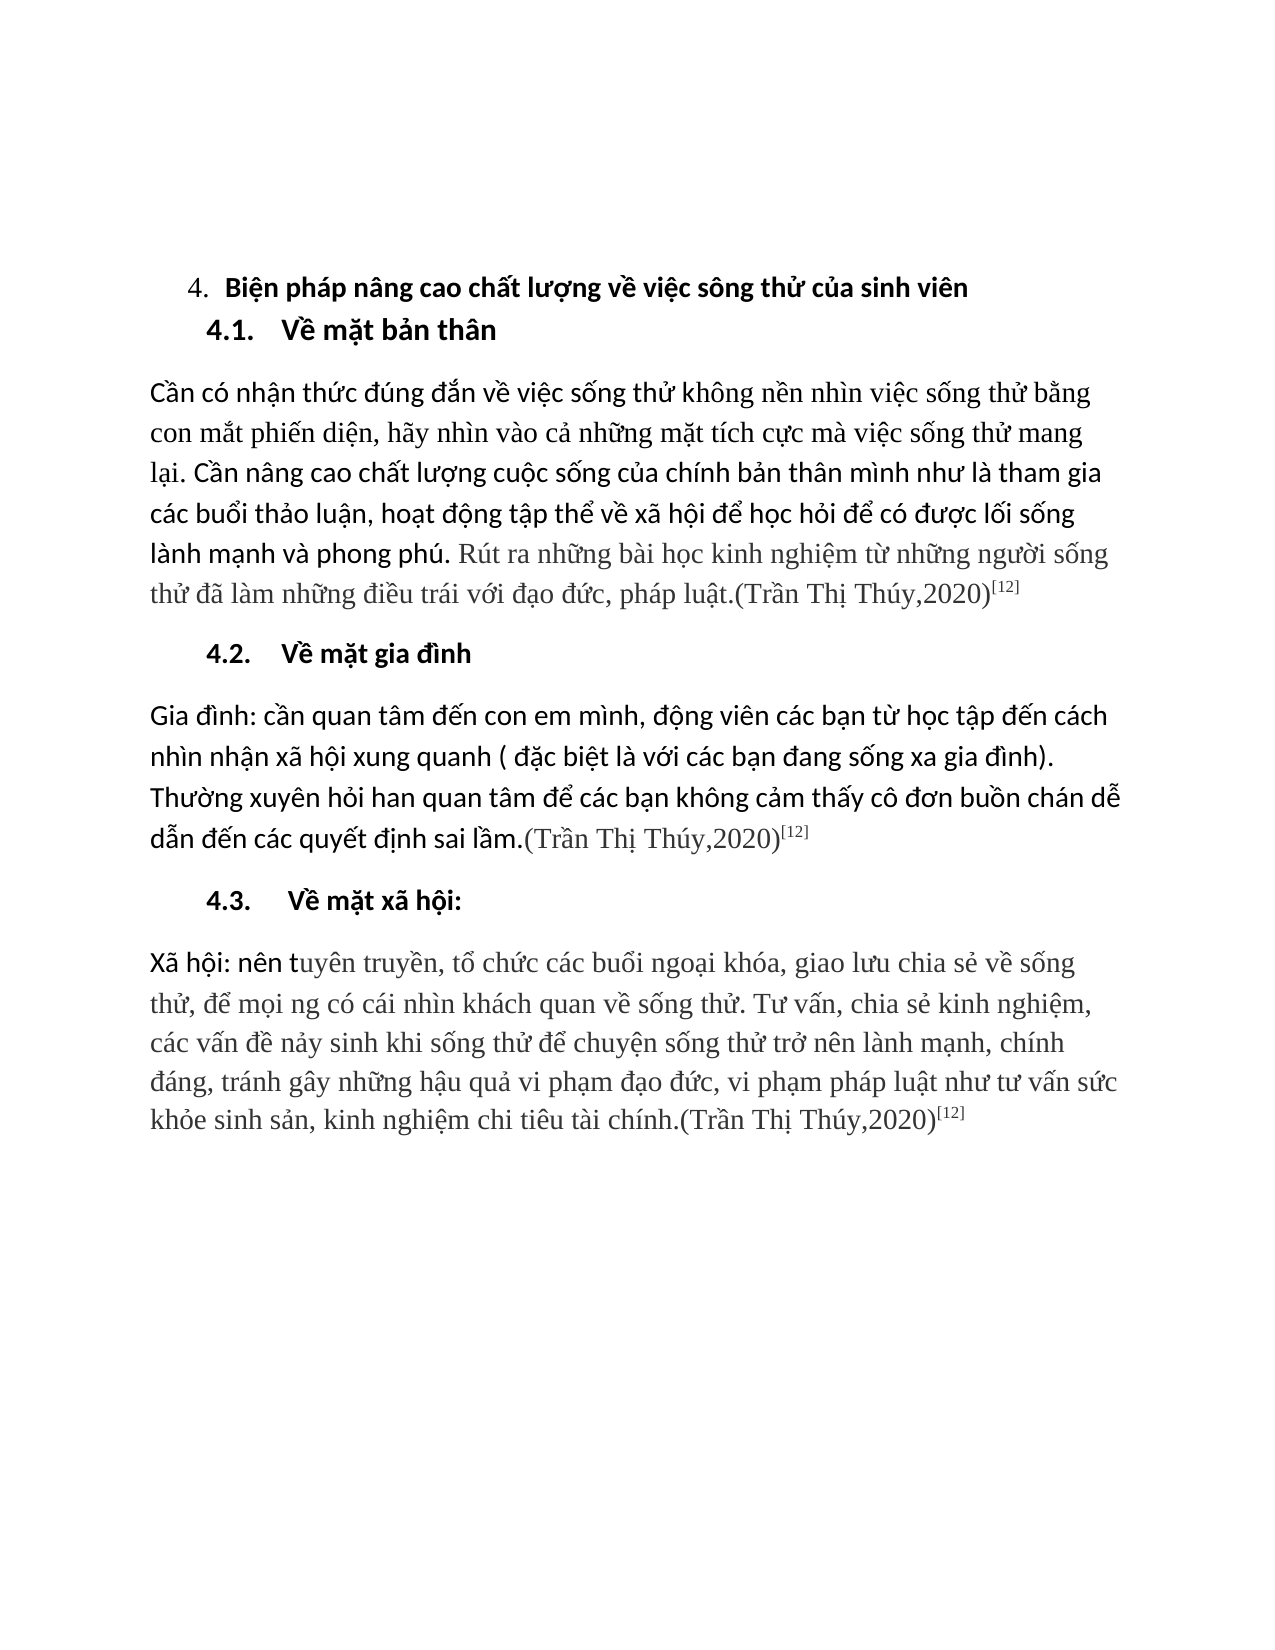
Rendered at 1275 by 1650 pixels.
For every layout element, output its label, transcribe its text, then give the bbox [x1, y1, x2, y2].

list Về mặt gia đình [206, 636, 1125, 671]
list Về mặt bản thân [206, 310, 1125, 348]
text Gia đình: cần quan tâm đến con em mình, động viên các bạn từ học tập đến cách nhìn nhận xã hội xung quanh ( đặc biệt là với các bạn đang sống xa gia đình). Thường xuyên hỏi han quan tâm để các bạn không cảm thấy cô đơn buồn chán dễ dẫn đến các quyết định sai lầm.(Trần Thị Thúy,2020)[12] [150, 697, 1125, 856]
text Xã hội: nên tuyên truyền, tổ chức các buổi ngoại khóa, giao lưu chia sẻ về sống thử, để mọi ng có cái nhìn khách quan về sống thử. Tư vấn, chia sẻ kinh nghiệm, các vấn đề nảy sinh khi sống thử để chuyện sống thử trở nên lành mạnh, chính đáng, tránh gây những hậu quả vi phạm đạo đức, vi phạm pháp luật như tư vấn sức khỏe sinh sản, kinh nghiệm chi tiêu tài chính.(Trần Thị Thúy,2020)[12] [150, 944, 1125, 1136]
list Biện pháp nâng cao chất lượng về việc sông thử của sinh viên [187, 269, 1125, 304]
text Cần có nhận thức đúng đắn về việc sống thử không nền nhìn việc sống thử bằng con mắt phiến diện, hãy nhìn vào cả những mặt tích cực mà việc sống thử mang lại. Cần nâng cao chất lượng cuộc sống của chính bản thân mình như là tham gia các buổi thảo luận, hoạt động tập thể về xã hội để học hỏi để có được lối sống lành mạnh và phong phú. Rút ra những bài học kinh nghiệm từ những người sống thử đã làm những điều trái với đạo đức, pháp luật.(Trần Thị Thúy,2020)[12] [150, 374, 1125, 610]
list Về mặt xã hội: [206, 882, 1125, 918]
